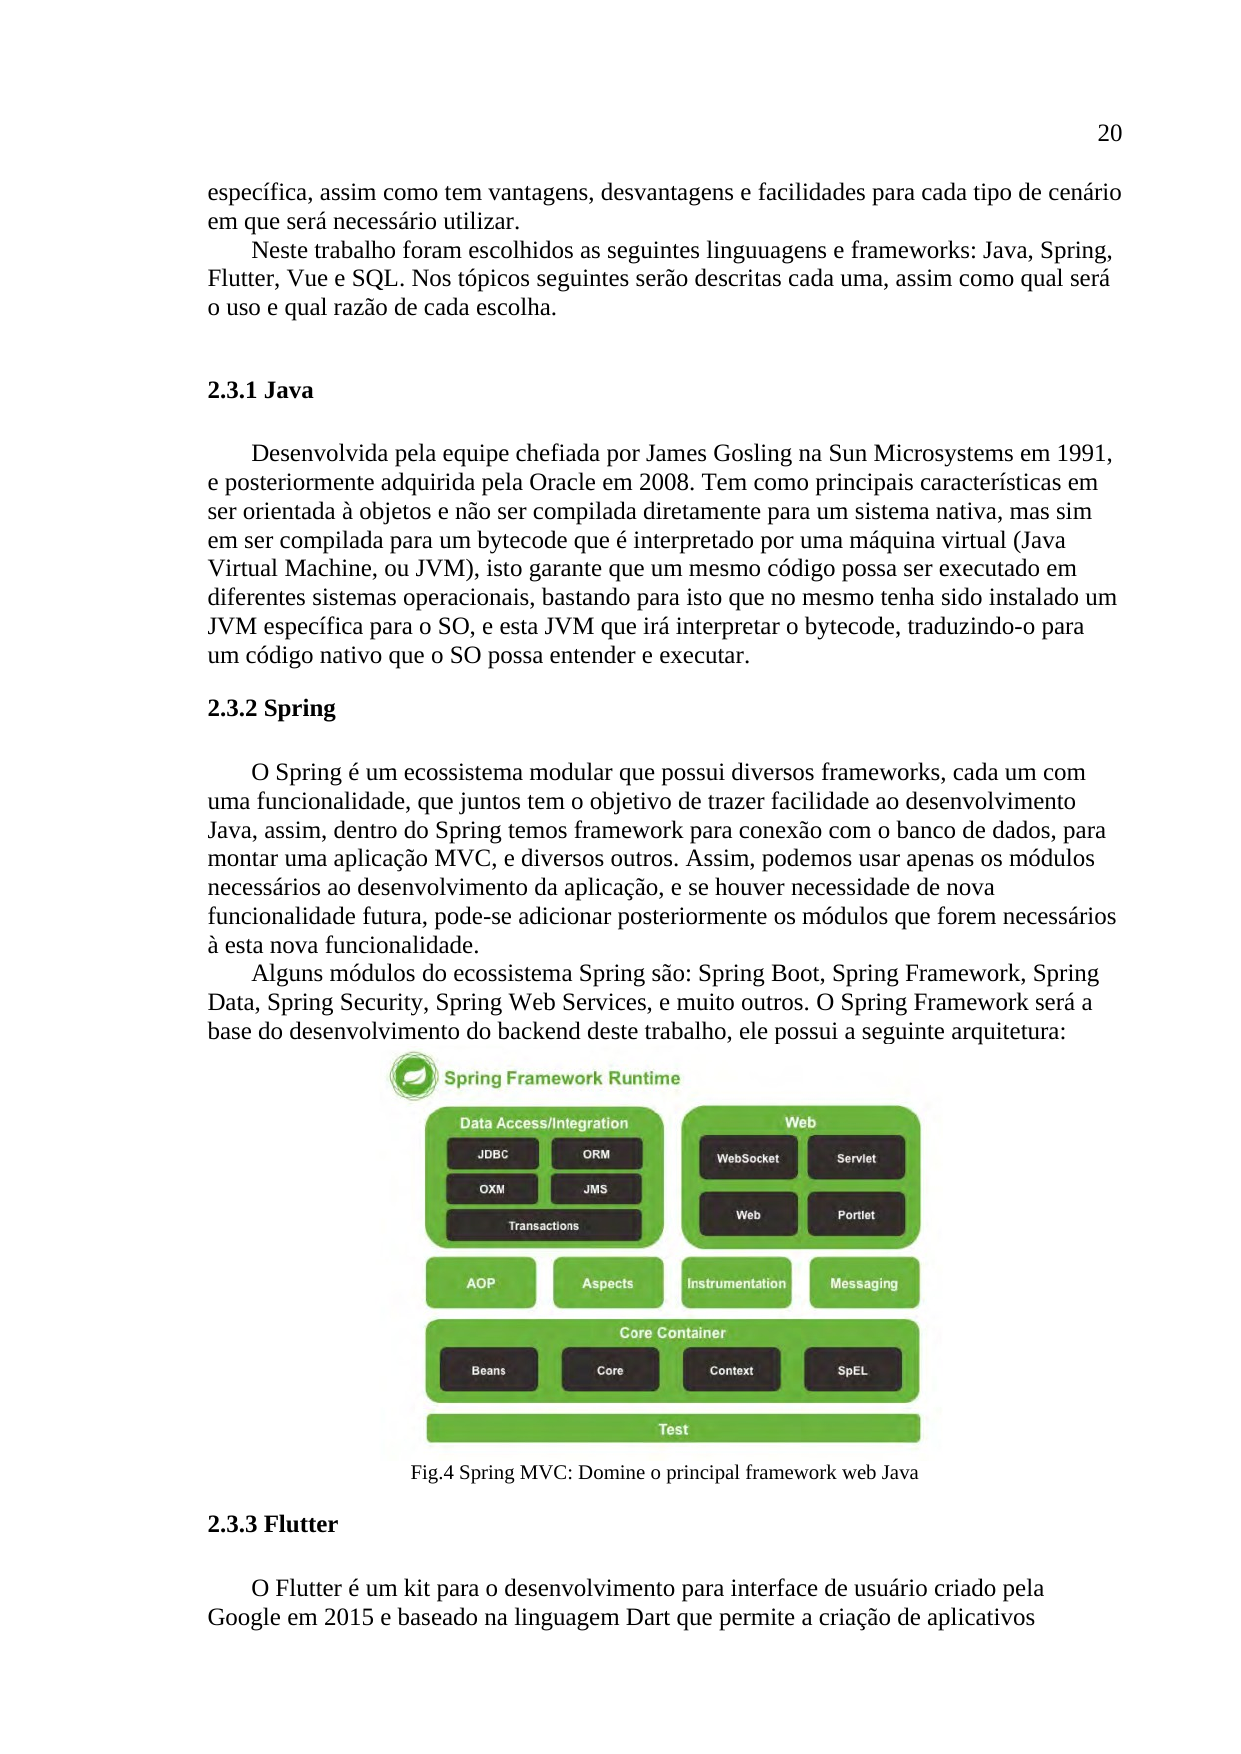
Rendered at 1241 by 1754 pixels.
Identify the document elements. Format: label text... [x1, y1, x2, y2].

text Fig.4 Spring MVC: Domine o principal framework web Java [207, 1460, 1122, 1484]
picture [375, 1044, 954, 1461]
text Alguns módulos do ecossistema Spring são: Spring Boot, Spring Framework, Spring Data, Spring Security, Spring Web Services, e muito outros. O Spring Framework será a base do desenvolvimento do backend deste trabalho, ele possui a seguinte arquitetura: [207, 958, 1122, 1045]
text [207, 1573, 1122, 1631]
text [207, 177, 1122, 235]
subtitle 2.3.2 Spring [207, 693, 1122, 722]
text O Spring é um ecossistema modular que possui diversos frameworks, cada um com uma funcionalidade, que juntos tem o objetivo de trazer facilidade ao desenvolvimento Java, assim, dentro do Spring temos framework para conexão com o banco de dados, para montar uma aplicação MVC, e diversos outros. Assim, podemos usar apenas os módulos necessários ao desenvolvimento da aplicação, e se houver necessidade de nova funcionalidade futura, pode-se adicionar posteriormente os módulos que forem necessários à esta nova funcionalidade. [207, 757, 1122, 958]
subtitle 2.3.1 Java [207, 375, 1122, 403]
subtitle 2.3.3 Flutter [207, 1509, 1122, 1538]
text Neste trabalho foram escolhidos as seguintes linguuagens e frameworks: Java, Spring, Flutter, Vue e SQL. Nos tópicos seguintes serão descritas cada uma, assim como qual será o uso e qual razão de cada escolha. [207, 235, 1122, 321]
text Desenvolvida pela equipe chefiada por James Gosling na Sun Microsystems em 1991, e posteriormente adquirida pela Oracle em 2008. Tem como principais características em ser orientada à objetos e não ser compilada diretamente para um sistema nativa, mas sim em ser compilada para um bytecode que é interpretado por uma máquina virtual (Java Virtual Machine, ou JVM), isto garante que um mesmo código possa ser executado em diferentes sistemas operacionais, bastando para isto que no mesmo tenha sido instalado um JVM específica para o SO, e esta JVM que irá interpretar o bytecode, traduzindo-o para um código nativo que o SO possa entender e executar. [207, 438, 1122, 668]
